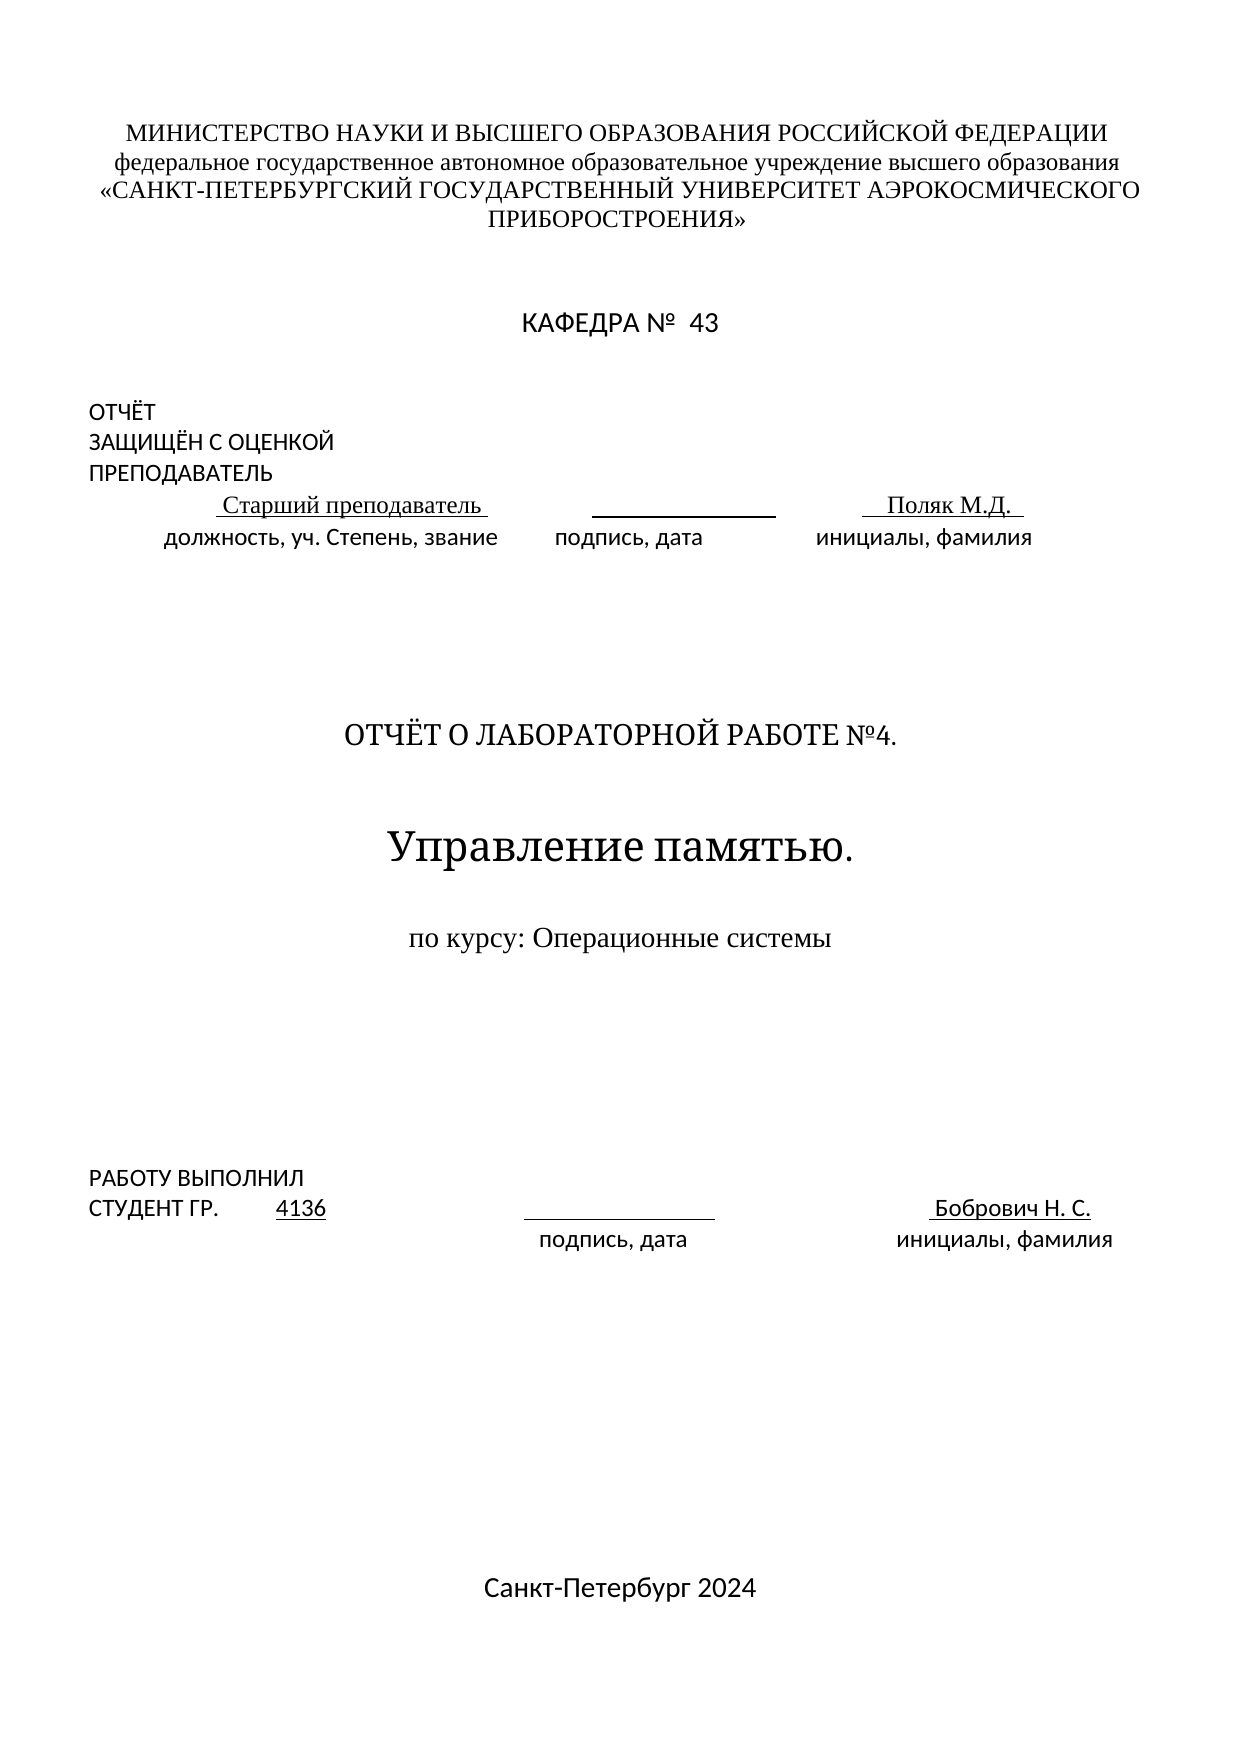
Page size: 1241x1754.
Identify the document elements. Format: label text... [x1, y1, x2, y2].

text ЗАЩИЩЁН С ОЦЕНКОЙ [89, 427, 1152, 457]
text СТУДЕНТ ГР. 4136 Бобрович Н. С. [89, 1192, 1152, 1223]
text федеральное государственное автономное образовательное учреждение высшего образования [89, 147, 1152, 176]
text ОТЧЁТ [89, 396, 1152, 427]
text подпись, дата инициалы, фамилия [89, 1223, 1152, 1253]
subtitle Старший преподаватель Поляк М.Д. [89, 488, 1152, 521]
text по курсу: Операционные системы [89, 920, 1152, 953]
text Санкт-Петербург 2024 [89, 1569, 1152, 1604]
text должность, уч. Степень, звание подпись, дата инициалы, фамилия [89, 521, 1152, 551]
text ПРЕПОДАВАТЕЛЬ [89, 457, 1152, 488]
text ОТЧЁТ О ЛАБОРАТОРНОЙ РАБОТЕ №4. [89, 719, 1152, 753]
text Управление памятью. [89, 824, 1152, 872]
text МИНИСТЕРСТВО НАУКИ И ВЫСШЕГО ОБРАЗОВАНИЯ РОССИЙСКОЙ ФЕДЕРАЦИИ [89, 118, 1152, 147]
text РАБОТУ ВЫПОЛНИЛ [89, 1162, 1152, 1192]
text КАФЕДРА № 43 [89, 304, 1152, 340]
text «САНКТ-ПЕТЕРБУРГСКИЙ ГОСУДАРСТВЕННЫЙ УНИВЕРСИТЕТ АЭРОКОСМИЧЕСКОГО ПРИБОРОСТРОЕНИЯ» [89, 176, 1152, 233]
